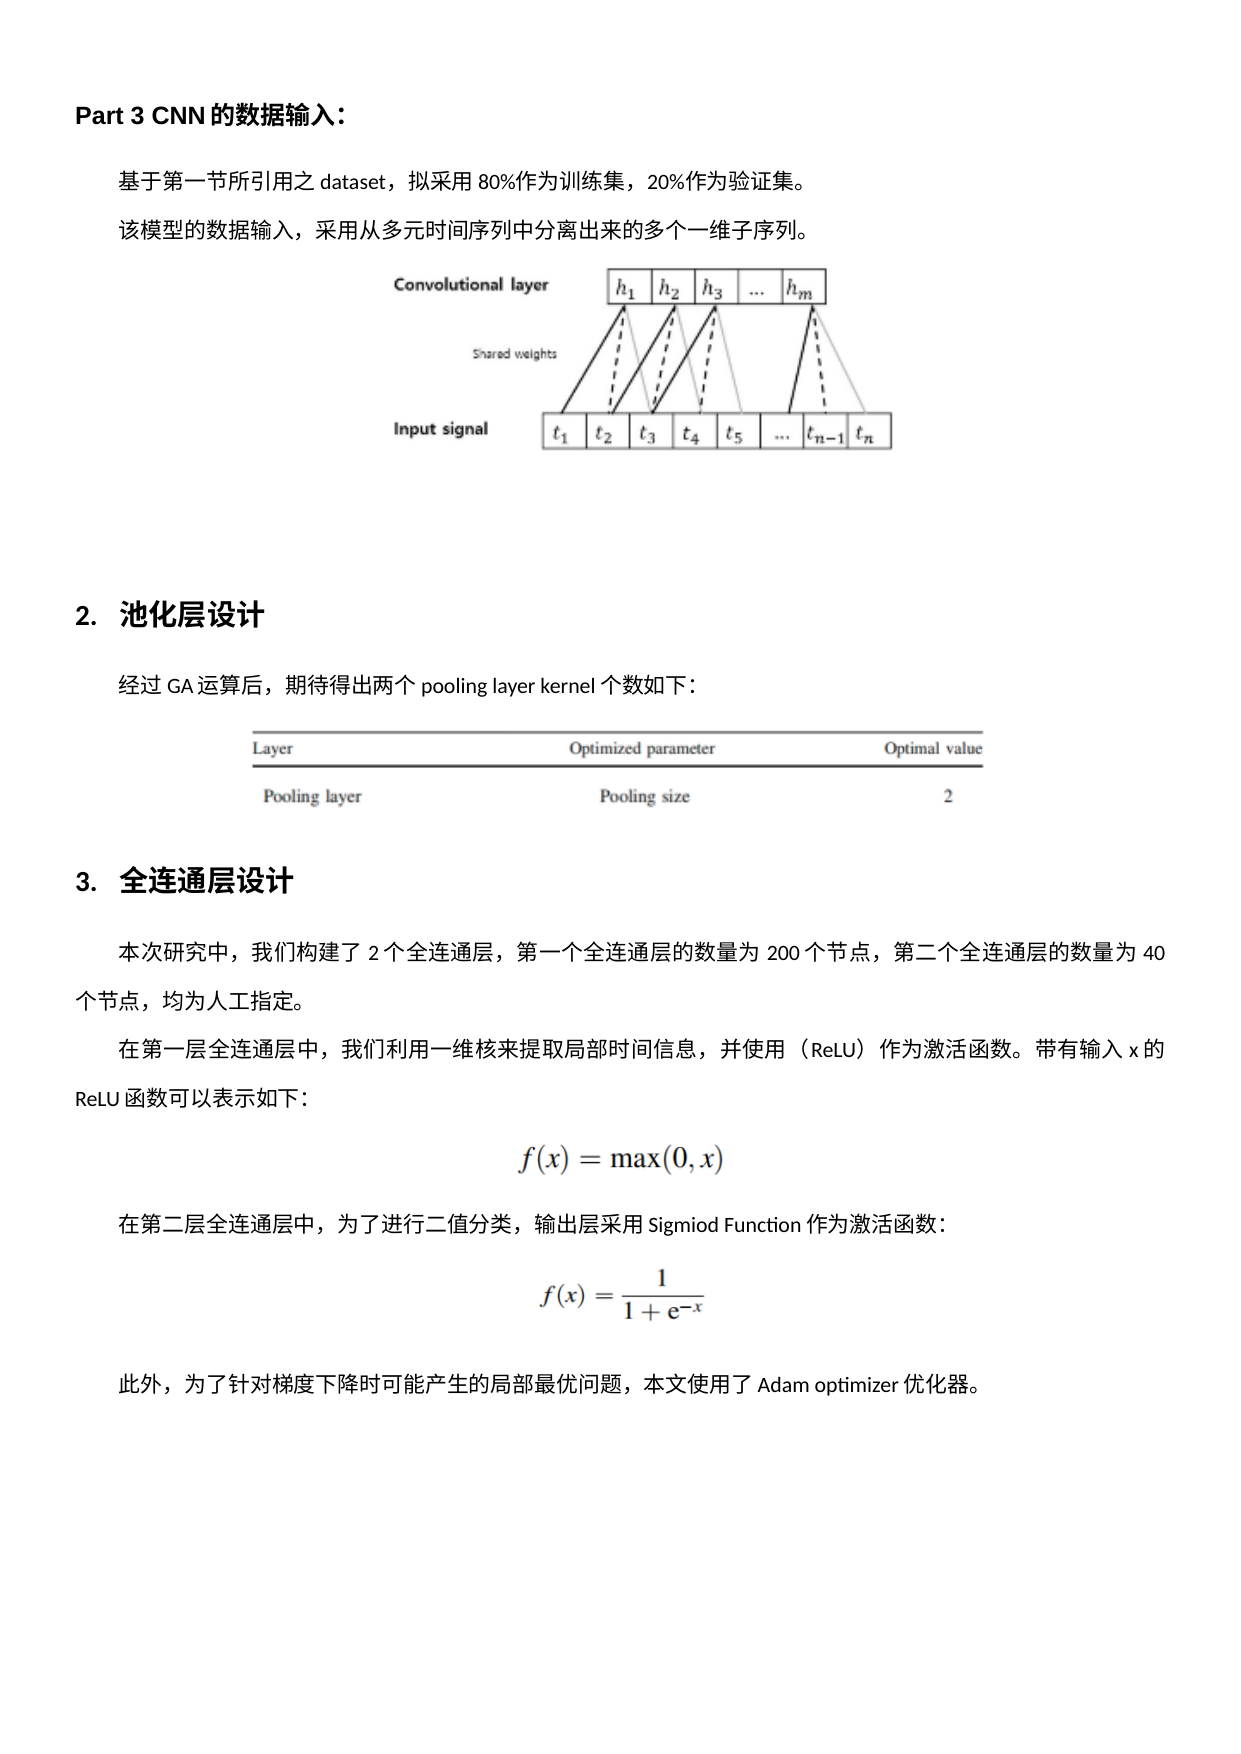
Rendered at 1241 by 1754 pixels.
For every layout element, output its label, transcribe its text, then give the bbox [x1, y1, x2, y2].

picture [530, 1255, 754, 1339]
text 经过GA运算后，期待得出两个pooling layer kernel个数如下： [75, 668, 1165, 701]
list 本次研究中，我们构建了2个全连通层，第一个全连通层的数量为200个节点，第二个全连通层的数量为40个节点，均为人工指定。 [75, 934, 1165, 1016]
picture [509, 1128, 780, 1181]
text 基于第一节所引用之dataset，拟采用80%作为训练集，20%作为验证集。 [75, 164, 1165, 196]
subtitle 全连通层设计 [75, 846, 1165, 911]
list 在第一层全连通层中，我们利用一维核来提取局部时间信息，并使用（ReLU）作为激活函数。带有输入x的ReLU函数可以表示如下： [75, 1032, 1165, 1113]
subtitle Part 3 CNN的数据输入： [75, 81, 1165, 146]
picture [383, 260, 901, 459]
picture [244, 716, 996, 777]
list 此外，为了针对梯度下降时可能产生的局部最优问题，本文使用了Adam optimizer优化器。 [75, 1366, 1165, 1399]
list 在第二层全连通层中，为了进行二值分类，输出层采用Sigmiod Function作为激活函数： [75, 1207, 1165, 1239]
text 该模型的数据输入，采用从多元时间序列中分离出来的多个一维子序列。 [75, 212, 1165, 245]
picture [241, 781, 999, 814]
subtitle 池化层设计 [75, 580, 1165, 645]
